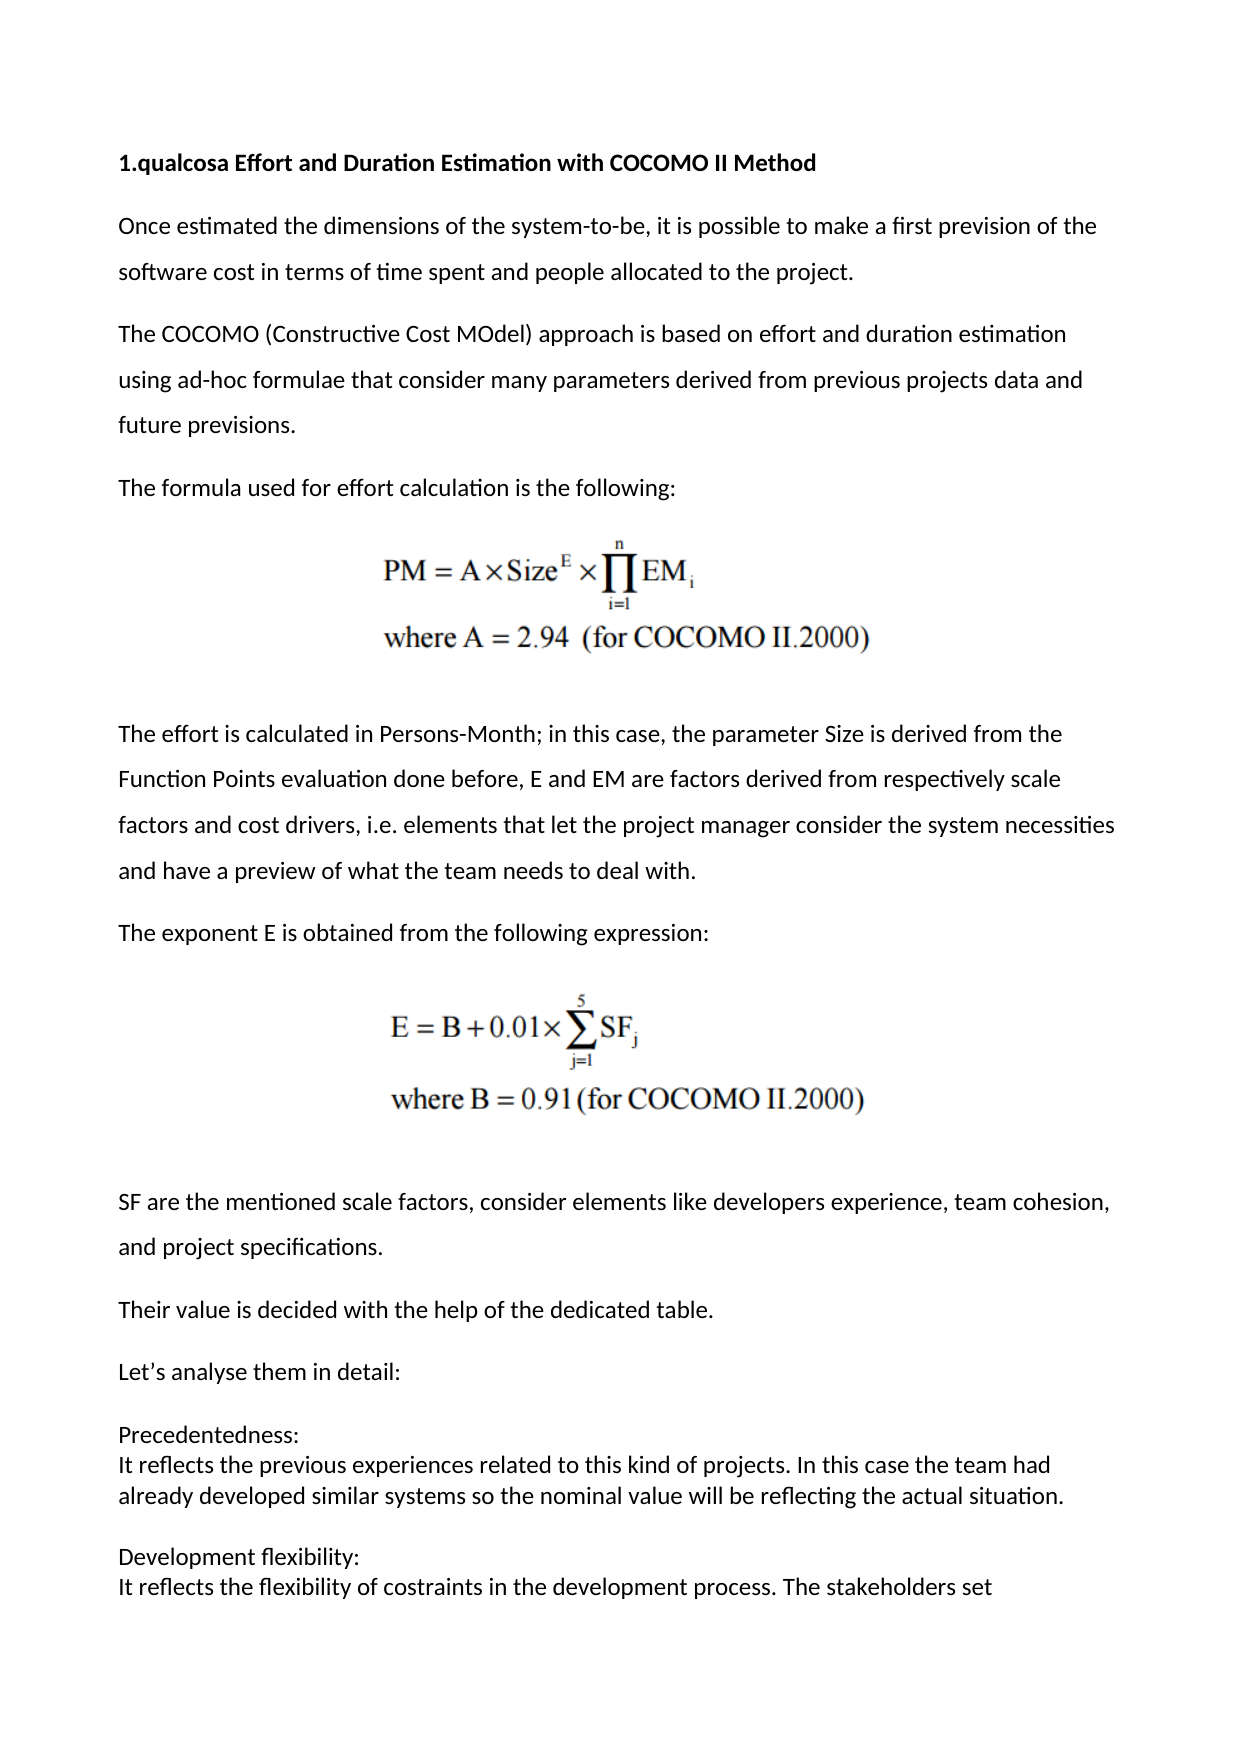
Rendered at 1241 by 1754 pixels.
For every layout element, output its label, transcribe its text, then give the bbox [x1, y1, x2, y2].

text The effort is calculated in Persons-Month; in this case, the parameter Size is derived from the Function Points evaluation done before, E and EM are factors derived from respectively scale factors and cost drivers, i.e. elements that let the project manager consider the system necessities and have a preview of what the team needs to deal with. [118, 534, 1122, 886]
picture [342, 534, 898, 671]
text The formula used for effort calculation is the following: [118, 472, 1122, 502]
text The COCOMO (Constructive Cost MOdel) approach is based on effort and duration estimation using ad-hoc formulae that consider many parameters derived from previous projects data and future previsions. [118, 318, 1122, 440]
text Precedentedness: [118, 1419, 1122, 1449]
text Development flexibility: [118, 1541, 1122, 1571]
text Let’s analyse them in detail: [118, 1356, 1122, 1387]
text It reflects the previous experiences related to this kind of projects. In this case the team had already developed similar systems so the nominal value will be reflecting the actual situation. [118, 1449, 1122, 1510]
text 1.qualcosa Effort and Duration Estimation with COCOMO II Method [118, 148, 1122, 178]
text Once estimated the dimensions of the system-to-be, it is possible to make a first prevision of the software cost in terms of time spent and people allocated to the project. [118, 210, 1122, 286]
text Their value is decided with the help of the dedicated table. [118, 1294, 1122, 1324]
text It reflects the flexibility of costraints in the development process. The stakeholders set [118, 1571, 1122, 1602]
picture [343, 980, 897, 1139]
text The exponent E is obtained from the following expression: [118, 917, 1122, 948]
